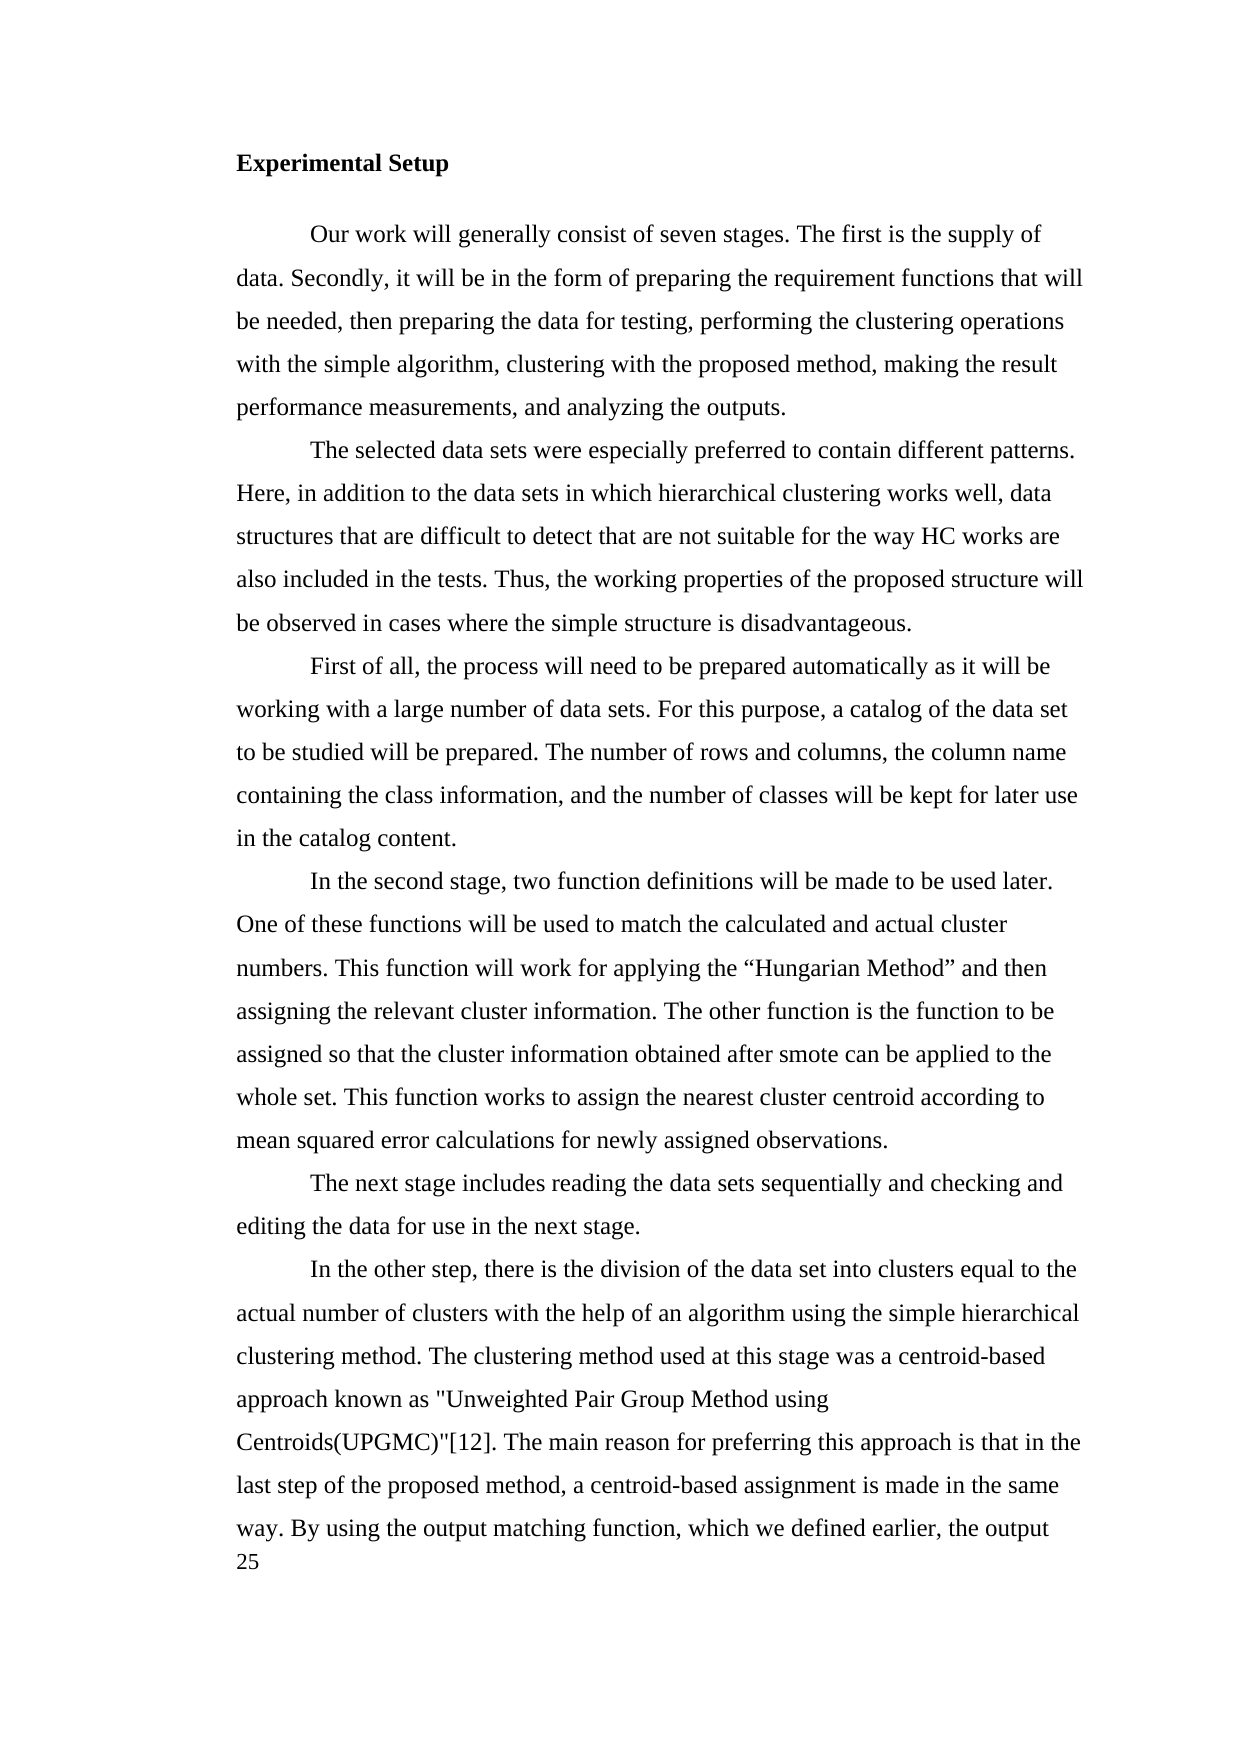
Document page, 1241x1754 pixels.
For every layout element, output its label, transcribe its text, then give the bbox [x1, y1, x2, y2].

text In the second stage, two function definitions will be made to be used later. One of these functions will be used to match the calculated and actual cluster numbers. This function will work for applying the “Hungarian Method” and then assigning the relevant cluster information. The other function is the function to be assigned so that the cluster information obtained after smote can be applied to the whole set. This function works to assign the nearest cluster centroid according to mean squared error calculations for newly assigned observations. [236, 866, 1092, 1154]
text First of all, the process will need to be prepared automatically as it will be working with a large number of data sets. For this purpose, a catalog of the data set to be studied will be prepared. The number of rows and columns, the column name containing the class information, and the number of classes will be kept for later use in the catalog content. [236, 651, 1092, 852]
subtitle Experimental Setup [236, 148, 1092, 176]
text The next stage includes reading the data sets sequentially and checking and editing the data for use in the next stage. [236, 1168, 1092, 1240]
text Our work will generally consist of seven stages. The first is the supply of data. Secondly, it will be in the form of preparing the requirement functions that will be needed, then preparing the data for testing, performing the clustering operations with the simple algorithm, clustering with the proposed method, making the result performance measurements, and analyzing the outputs. [236, 219, 1092, 421]
text The selected data sets were especially preferred to contain different patterns. Here, in addition to the data sets in which hierarchical clustering works well, data structures that are difficult to detect that are not suitable for the way HC works are also included in the tests. Thus, the working properties of the proposed structure will be observed in cases where the simple structure is disadvantageous. [236, 435, 1092, 636]
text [236, 1254, 1092, 1542]
